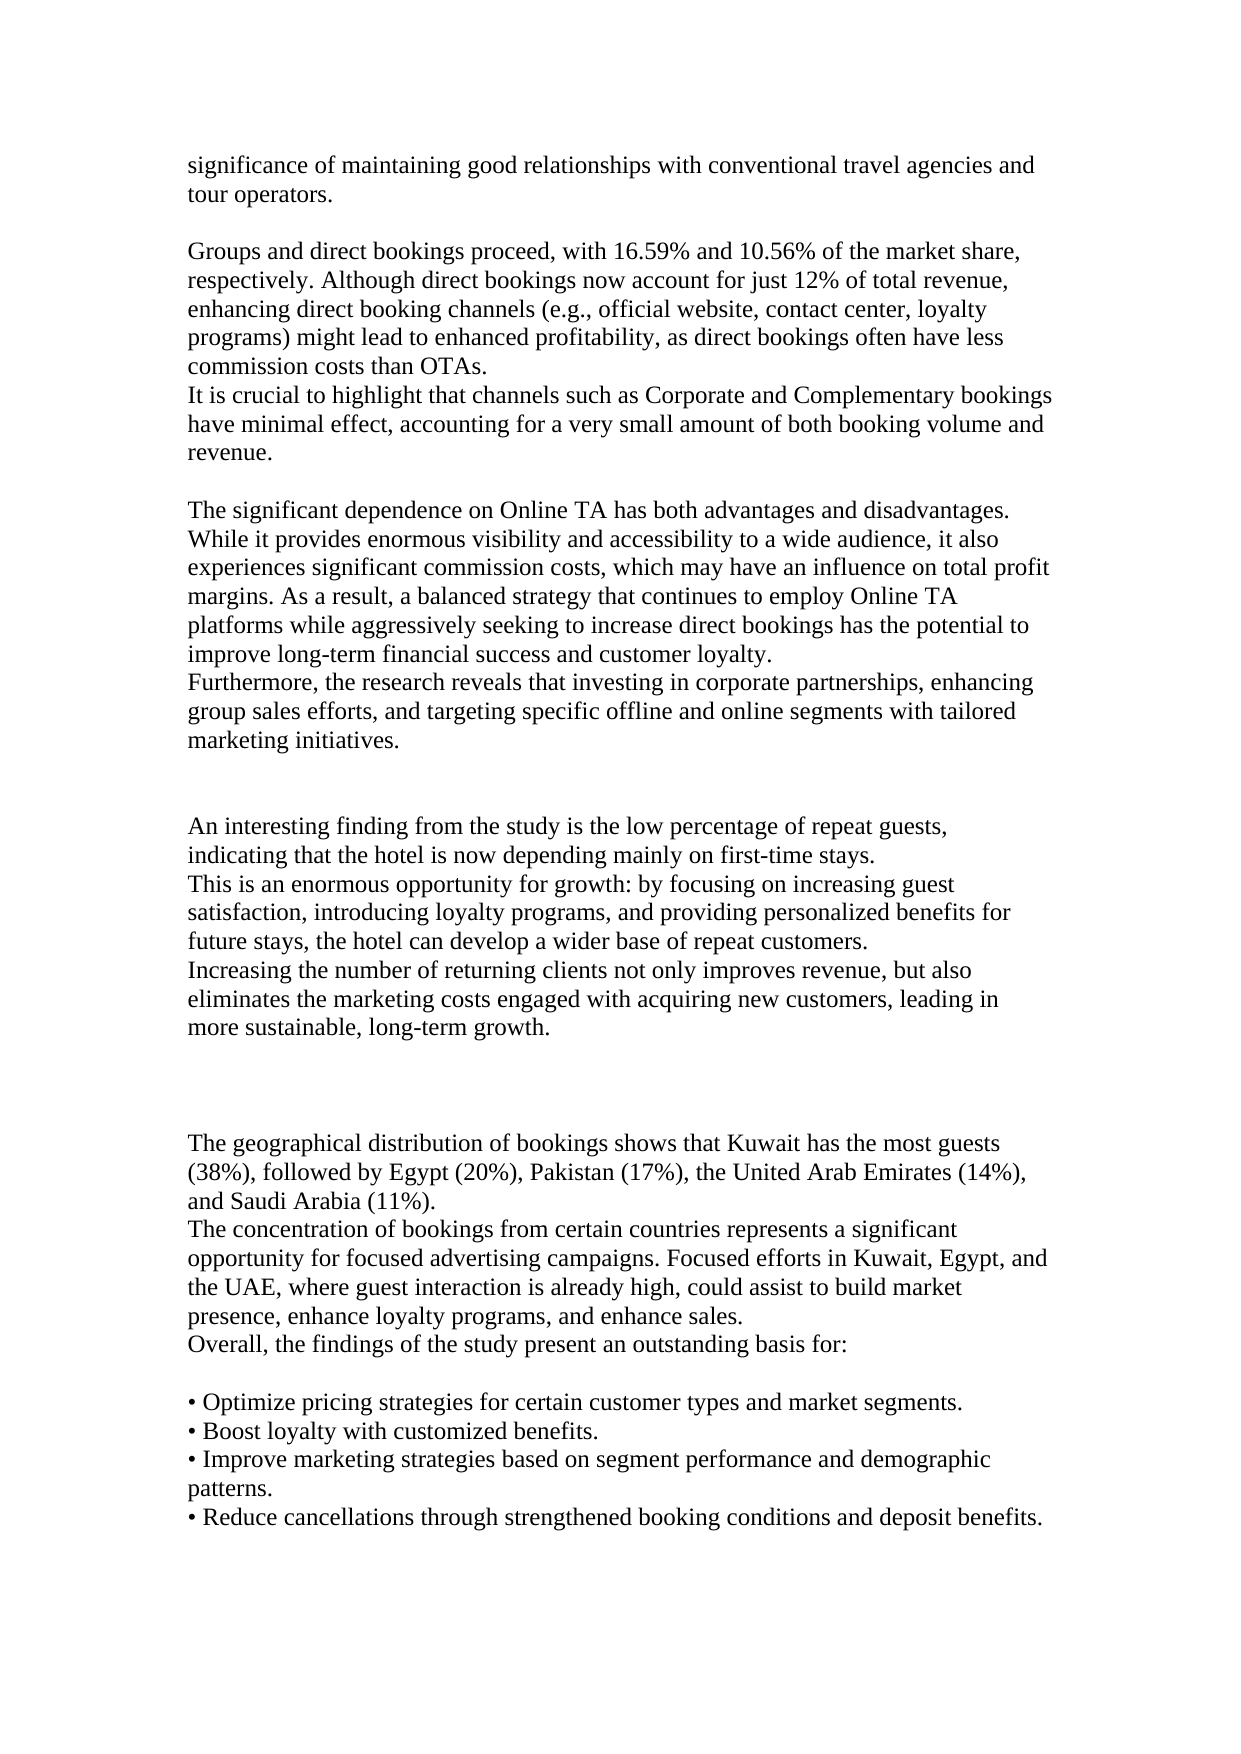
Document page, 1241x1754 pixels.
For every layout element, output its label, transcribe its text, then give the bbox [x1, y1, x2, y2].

text The significant dependence on Online TA has both advantages and disadvantages. While it provides enormous visibility and accessibility to a wide audience, it also experiences significant commission costs, which may have an influence on total profit margins. As a result, a balanced strategy that continues to employ Online TA platforms while aggressively seeking to increase direct bookings has the potential to improve long-term financial success and customer loyalty. Furthermore, the research reveals that investing in corporate partnerships, enhancing group sales efforts, and targeting specific offline and online segments with tailored marketing initiatives. [187, 495, 1053, 754]
text An interesting finding from the study is the low percentage of repeat guests, indicating that the hotel is now depending mainly on first-time stays. This is an enormous opportunity for growth: by focusing on increasing guest satisfaction, introducing loyalty programs, and providing personalized benefits for future stays, the hotel can develop a wider base of repeat customers. Increasing the number of returning clients not only improves revenue, but also eliminates the marketing costs engaged with acquiring new customers, leading in more sustainable, long-term growth. [187, 811, 1053, 1041]
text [187, 150, 1053, 207]
text Groups and direct bookings proceed, with 16.59% and 10.56% of the market share, respectively. Although direct bookings now account for just 12% of total revenue, enhancing direct booking channels (e.g., official website, contact center, loyalty programs) might lead to enhanced profitability, as direct bookings often have less commission costs than OTAs. It is crucial to highlight that channels such as Corporate and Complementary bookings have minimal effect, accounting for a very small amount of both booking volume and revenue. [187, 236, 1053, 466]
text The geographical distribution of bookings shows that Kuwait has the most guests (38%), followed by Egypt (20%), Pakistan (17%), the United Arab Emirates (14%), and Saudi Arabia (11%). The concentration of bookings from certain countries represents a significant opportunity for focused advertising campaigns. Focused efforts in Kuwait, Egypt, and the UAE, where guest interaction is already high, could assist to build market presence, enhance loyalty programs, and enhance sales. Overall, the findings of the study present an outstanding basis for: • Optimize pricing strategies for certain customer types and market segments. • Boost loyalty with customized benefits. • Improve marketing strategies based on segment performance and demographic patterns. • Reduce cancellations through strengthened booking conditions and deposit benefits. [187, 1128, 1053, 1531]
